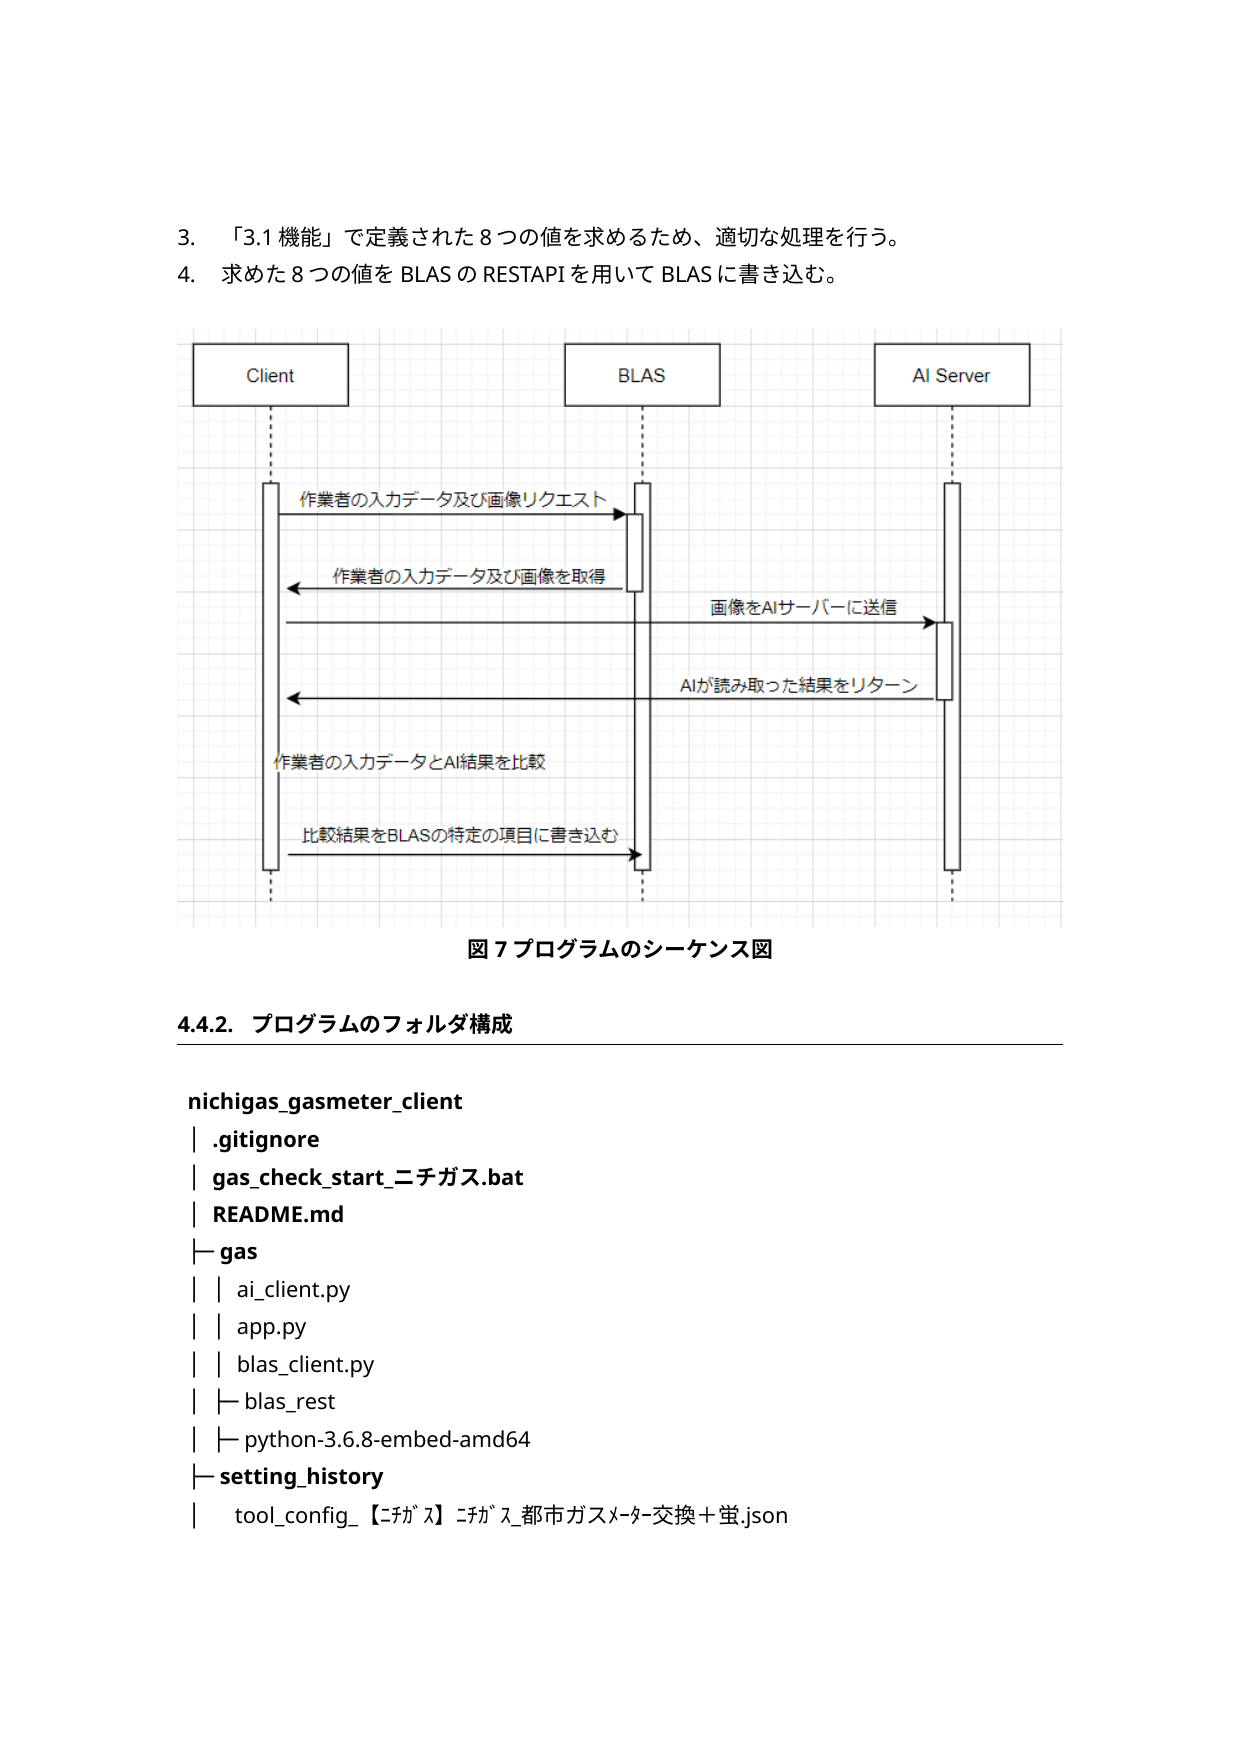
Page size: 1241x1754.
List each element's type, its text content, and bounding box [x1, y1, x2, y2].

table_cell ├─ setting_history [177, 1458, 930, 1495]
list 「2.1機能」で定義された8つの値を求めるため、適切な処理を行う。 [177, 217, 1063, 254]
table_cell ├─ gas [177, 1233, 930, 1270]
picture [177, 329, 1063, 927]
list 求めた8つの値をBLASのRESTAPIを用いてBLASに書き込む。 [177, 254, 1063, 292]
table_cell │ tool_config_【ﾆﾁｶﾞｽ】ﾆﾁｶﾞｽ_都市ガスﾒｰﾀｰ交換＋蛍.json [177, 1495, 930, 1532]
table_cell │ │ blas_client.py [177, 1345, 930, 1382]
text 図 7 プログラムのシーケンス図 [177, 929, 1063, 967]
table_cell │ README.md [177, 1195, 930, 1232]
table_cell │ .gitignore [177, 1120, 930, 1157]
table_cell │ ├─ blas_rest [177, 1383, 930, 1420]
subtitle プログラムのフォルダ構成 [177, 1004, 1063, 1044]
table_cell │ │ ai_client.py [177, 1270, 930, 1307]
table_cell │ ├─ python-3.6.8-embed-amd64 [177, 1420, 930, 1457]
table_cell │ gas_check_start_ニチガス.bat [177, 1158, 930, 1195]
table_cell │ │ app.py [177, 1308, 930, 1345]
table_header nichigas_gasmeter_client [177, 1083, 930, 1120]
